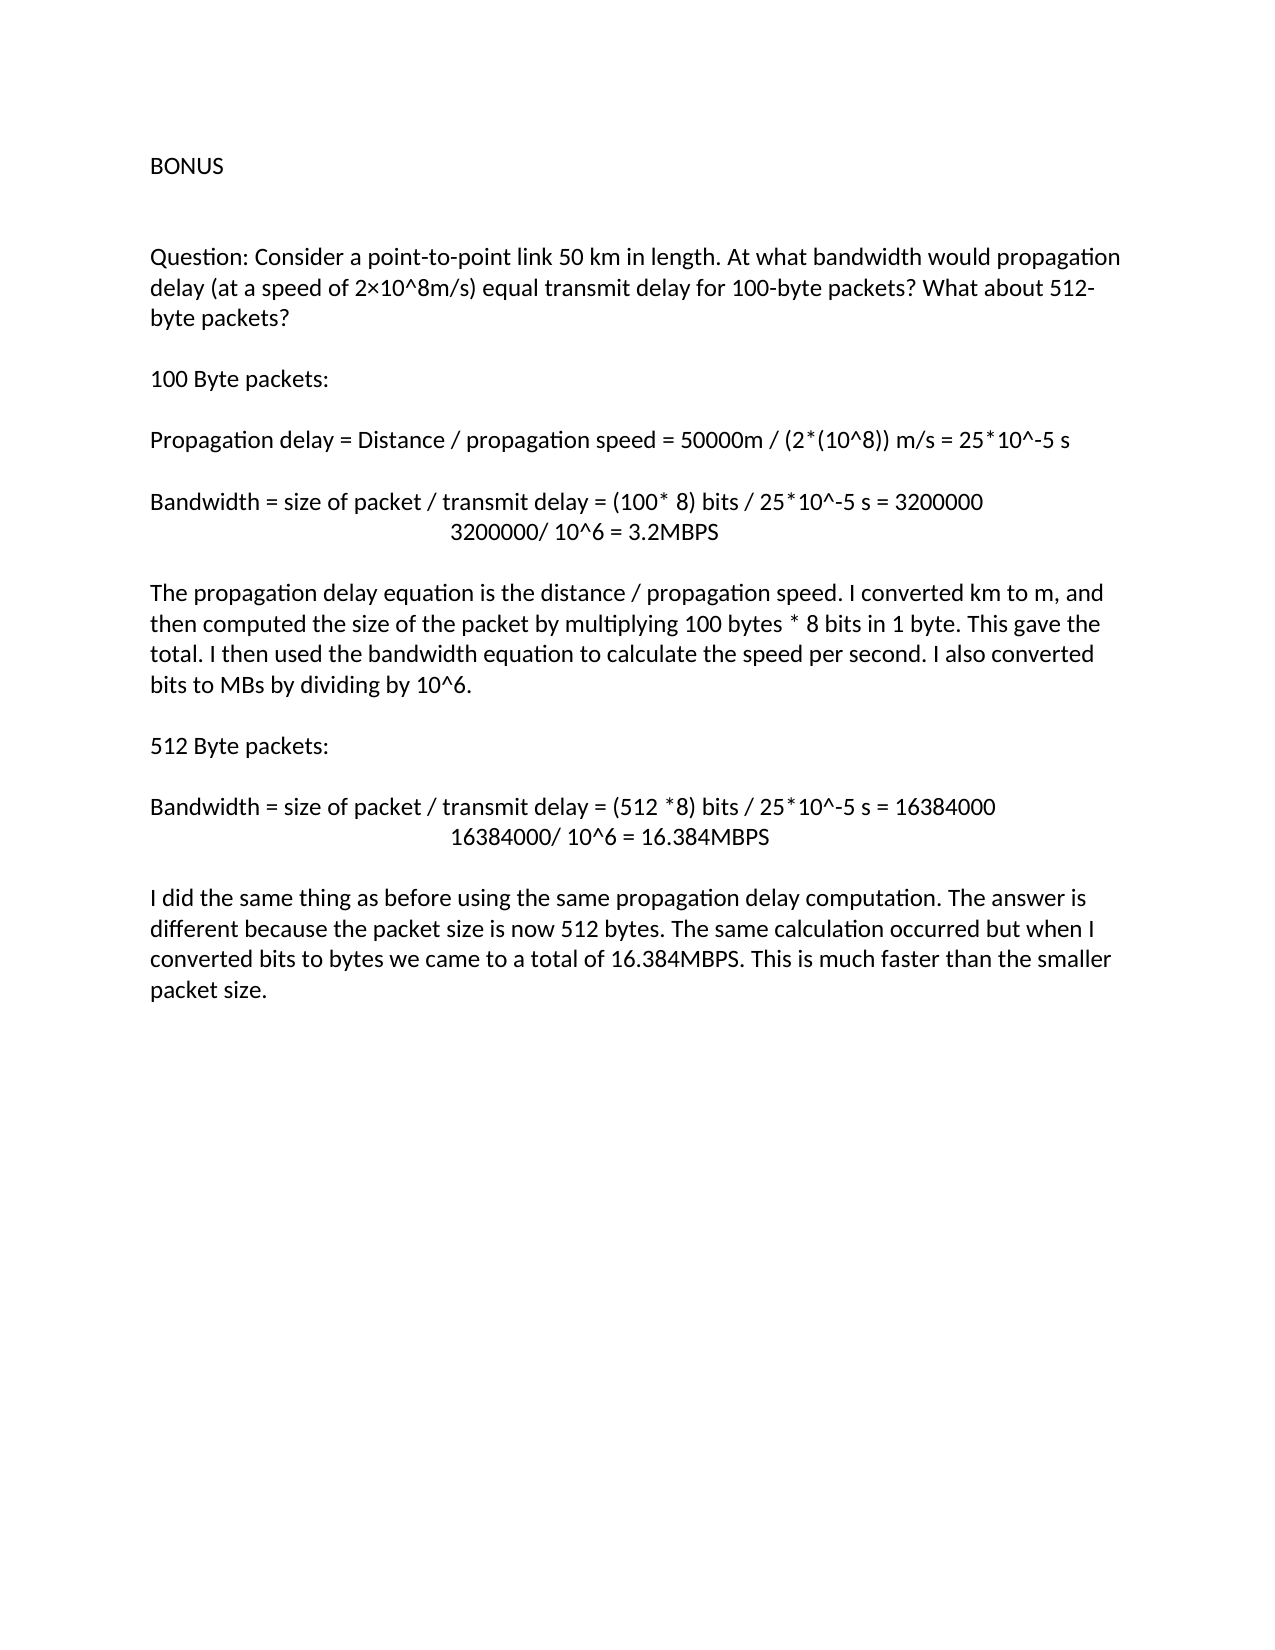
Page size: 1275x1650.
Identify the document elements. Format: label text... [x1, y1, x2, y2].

text 3200000/ 10^6 = 3.2MBPS [150, 516, 1125, 547]
text Propagation delay = Distance / propagation speed = 50000m / (2*(10^8)) m/s = 25*10^-5 s [150, 425, 1125, 455]
text Question: Consider a point-to-point link 50 km in length. At what bandwidth would propagation delay (at a speed of 2×10^8m/s) equal transmit delay for 100-byte packets? What about 512-byte packets? [150, 242, 1125, 333]
text Bandwidth = size of packet / transmit delay = (100* 8) bits / 25*10^-5 s = 3200000 [150, 486, 1125, 516]
text BONUS [150, 150, 1125, 181]
text The propagation delay equation is the distance / propagation speed. I converted km to m, and then computed the size of the packet by multiplying 100 bytes * 8 bits in 1 byte. This gave the total. I then used the bandwidth equation to calculate the speed per second. I also converted bits to MBs by dividing by 10^6. [150, 577, 1125, 699]
text 16384000/ 10^6 = 16.384MBPS [150, 821, 1125, 852]
text 512 Byte packets: [150, 730, 1125, 760]
text I did the same thing as before using the same propagation delay computation. The answer is different because the packet size is now 512 bytes. The same calculation occurred but when I converted bits to bytes we came to a total of 16.384MBPS. This is much faster than the smaller packet size. [150, 882, 1125, 1004]
text 100 Byte packets: [150, 364, 1125, 394]
text Bandwidth = size of packet / transmit delay = (512 *8) bits / 25*10^-5 s = 16384000 [150, 791, 1125, 821]
